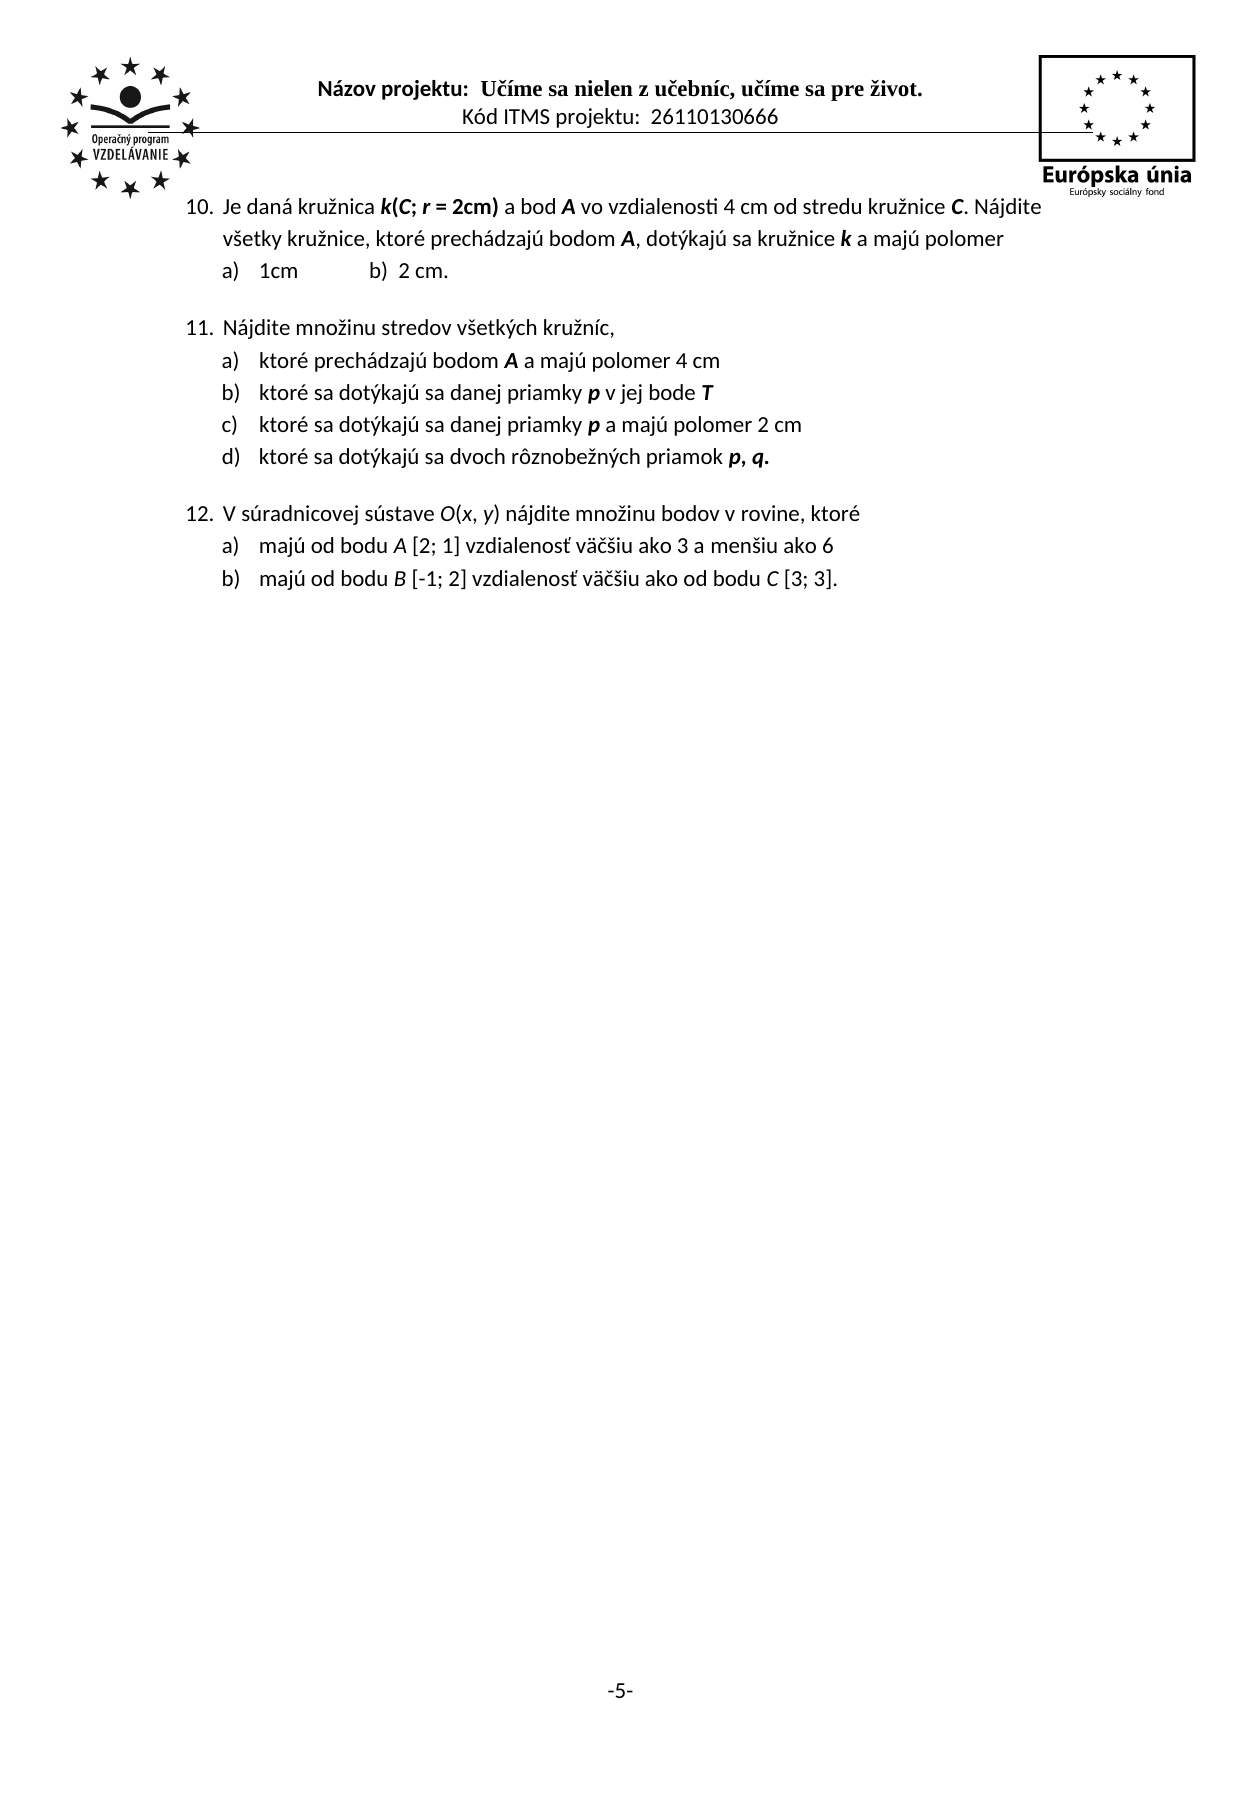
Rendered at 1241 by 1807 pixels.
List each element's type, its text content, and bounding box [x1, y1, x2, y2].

list Je daná kružnica k(C; r = 2cm) a bod A vo vzdialenosti 4 cm od stredu kružnice C. Nájdite všetky kružnice, ktoré prechádzajú bodom A, dotýkajú sa kružnice k a majú polomer [185, 192, 1093, 252]
list ktoré sa dotýkajú sa danej priamky p a majú polomer 2 cm [221, 410, 1093, 438]
list majú od bodu A [2; 1] vzdialenosť väčšiu ako 3 a menšiu ako 6 [222, 532, 1093, 560]
list Nájdite množinu stredov všetkých kružníc, [185, 313, 1093, 342]
list majú od bodu B [-1; 2] vzdialenosť väčšiu ako od bodu C [3; 3]. [221, 564, 1093, 592]
list V súradnicovej sústave O(x, y) nájdite množinu bodov v rovine, ktoré [185, 499, 1093, 527]
picture [1036, 52, 1198, 200]
list ktoré sa dotýkajú sa danej priamky p v jej bode T [221, 378, 1093, 406]
picture [60, 56, 200, 199]
list ktoré prechádzajú bodom A a majú polomer 4 cm [221, 346, 1093, 374]
list 1cm b) 2 cm. [222, 256, 1093, 284]
list ktoré sa dotýkajú sa dvoch rôznobežných priamok p, q. [222, 442, 1093, 470]
